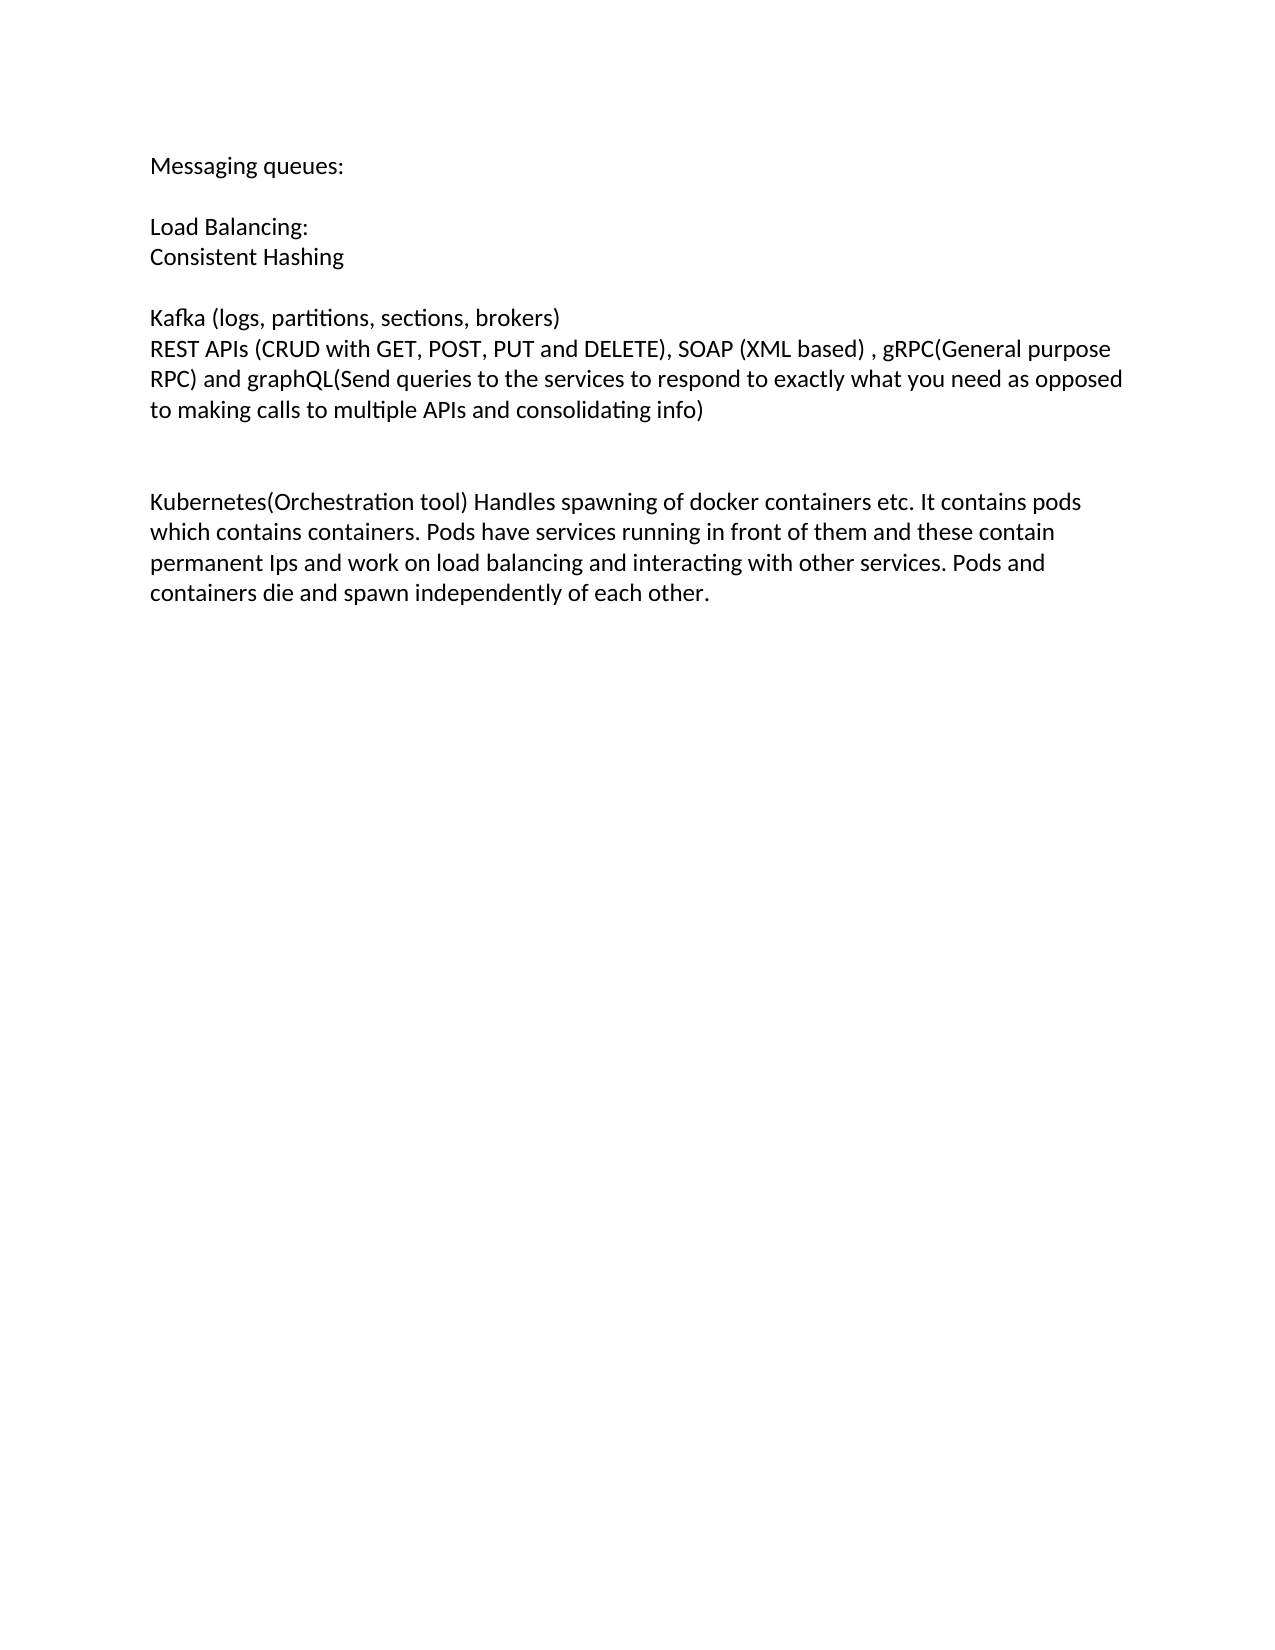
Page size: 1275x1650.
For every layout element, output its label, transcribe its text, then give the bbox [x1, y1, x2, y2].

text REST APIs (CRUD with GET, POST, PUT and DELETE), SOAP (XML based) , gRPC(General purpose RPC) and graphQL(Send queries to the services to respond to exactly what you need as opposed to making calls to multiple APIs and consolidating info) [150, 333, 1125, 425]
text Messaging queues: [150, 150, 1125, 181]
text Kafka (logs, partitions, sections, brokers) [150, 303, 1125, 333]
text Kubernetes(Orchestration tool) Handles spawning of docker containers etc. It contains pods which contains containers. Pods have services running in front of them and these contain permanent Ips and work on load balancing and interacting with other services. Pods and containers die and spawn independently of each other. [150, 486, 1125, 608]
text Load Balancing: [150, 211, 1125, 242]
text Consistent Hashing [150, 242, 1125, 272]
